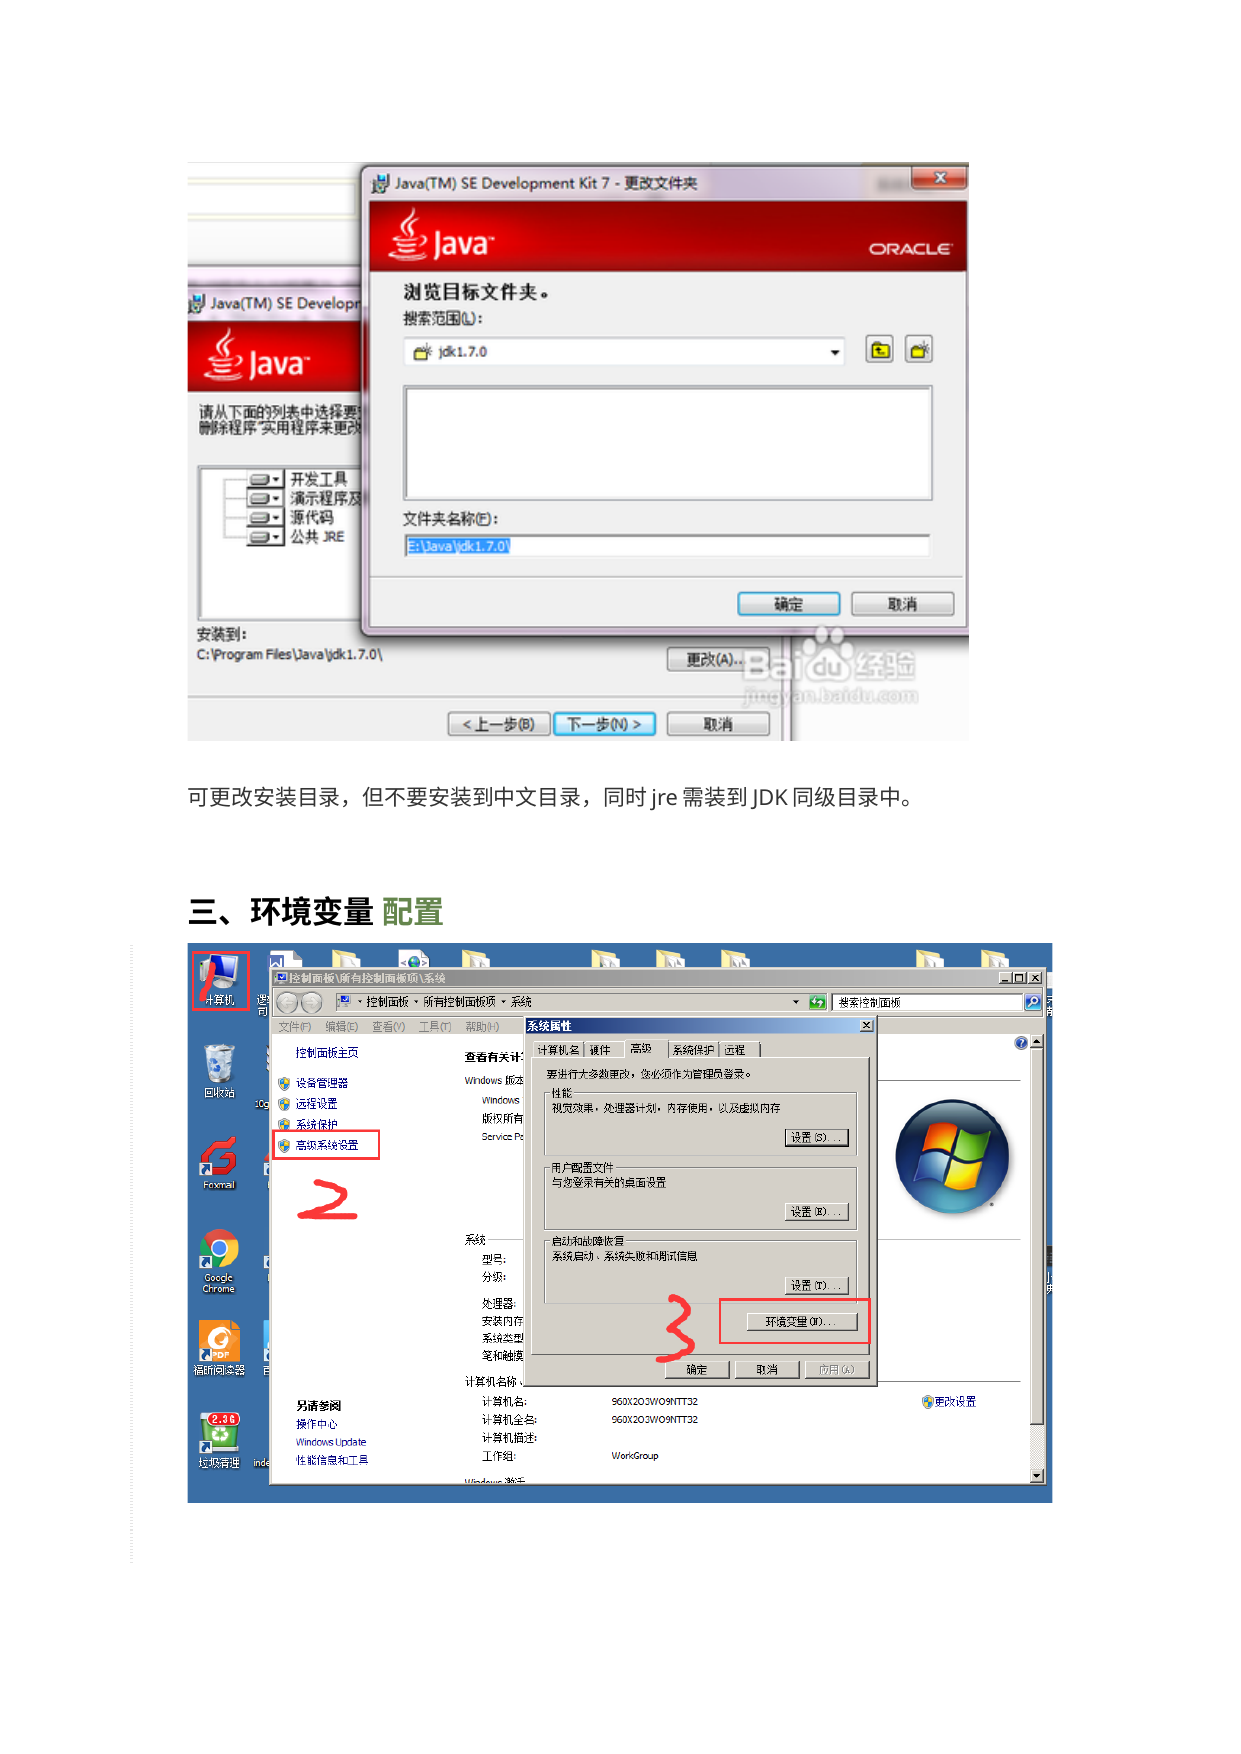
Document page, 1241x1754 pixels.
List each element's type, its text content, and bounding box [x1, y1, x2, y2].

text 可更改安装目录，但不要安装到中文目录，同时jre需装到JDK同级目录中。 [187, 779, 1053, 812]
picture [187, 162, 969, 741]
picture [187, 943, 1053, 1503]
text 三、环境变量 配置 [187, 877, 1053, 942]
